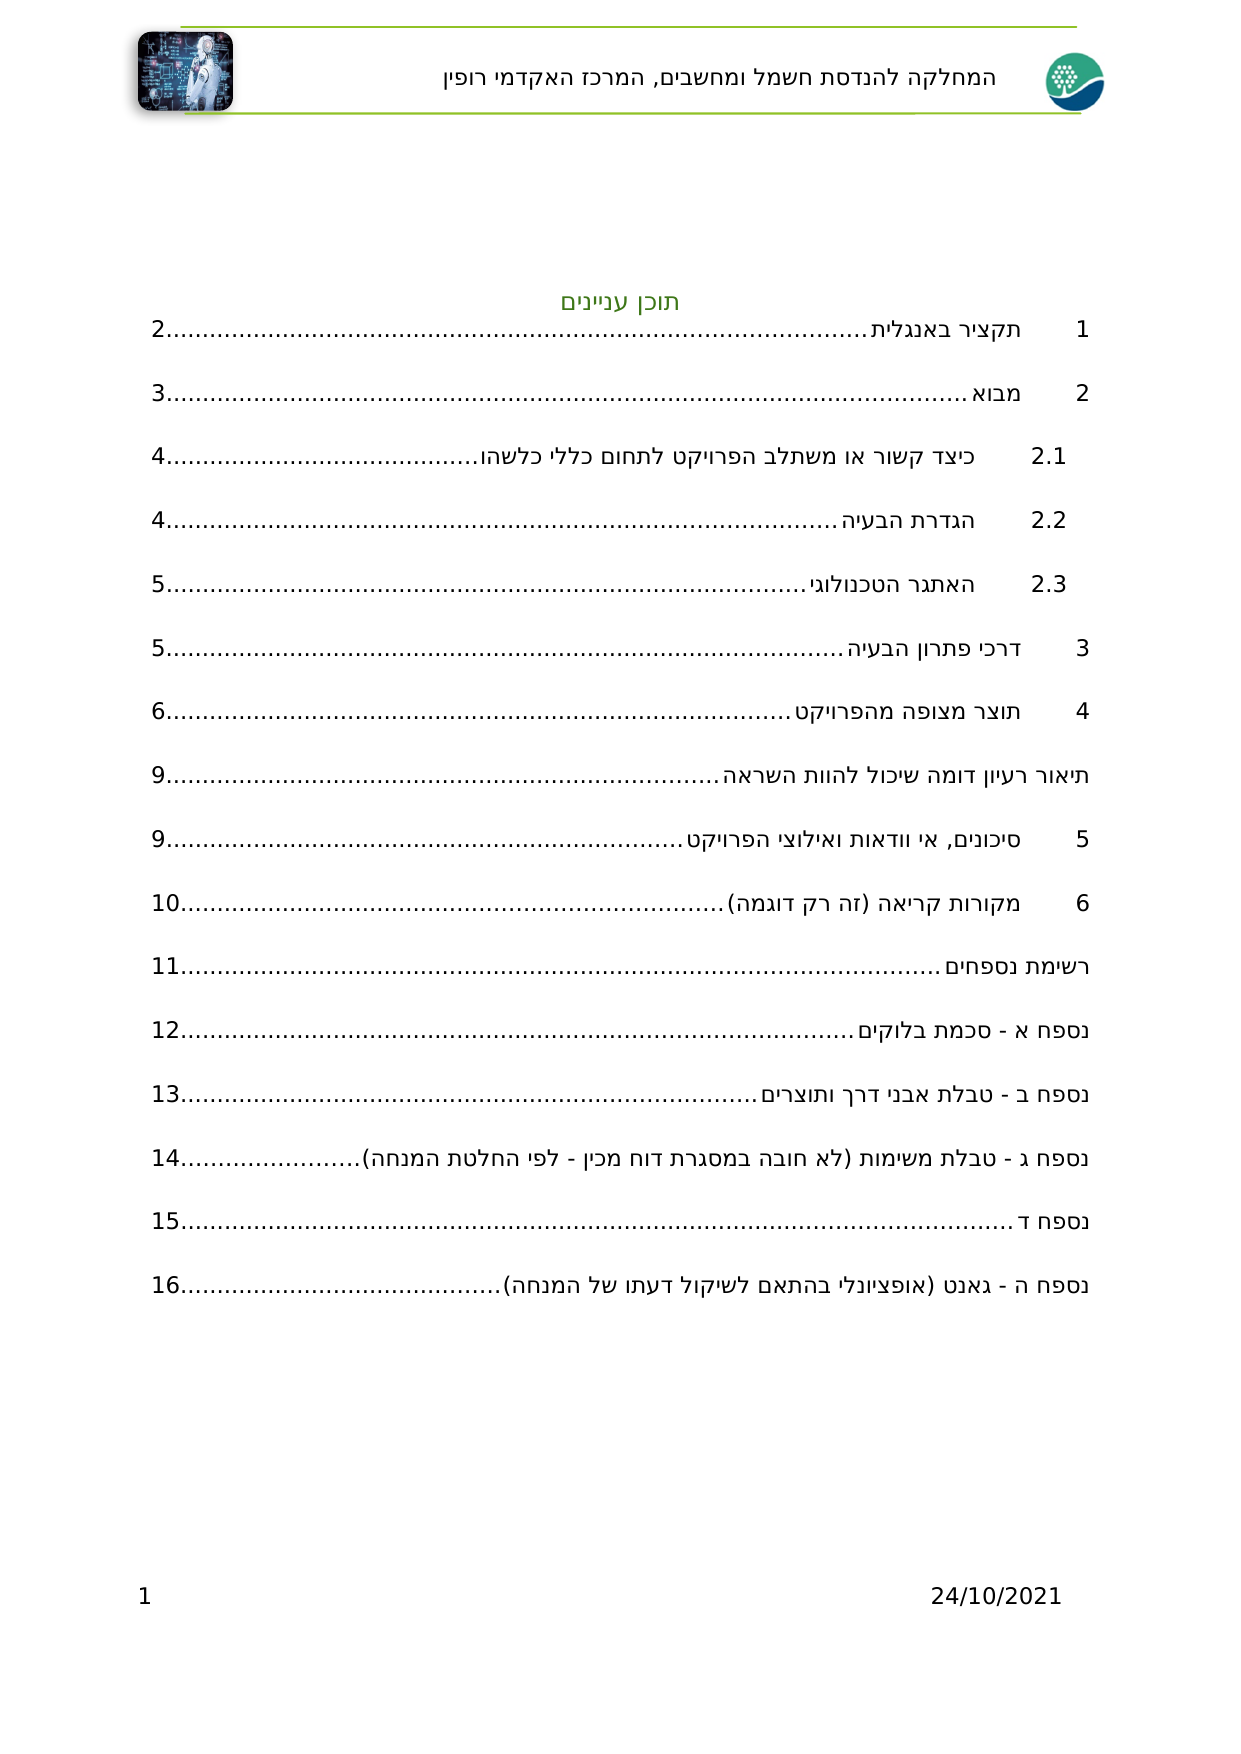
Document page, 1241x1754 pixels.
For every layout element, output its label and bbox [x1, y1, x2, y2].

picture [1043, 52, 1106, 111]
picture [138, 31, 233, 111]
